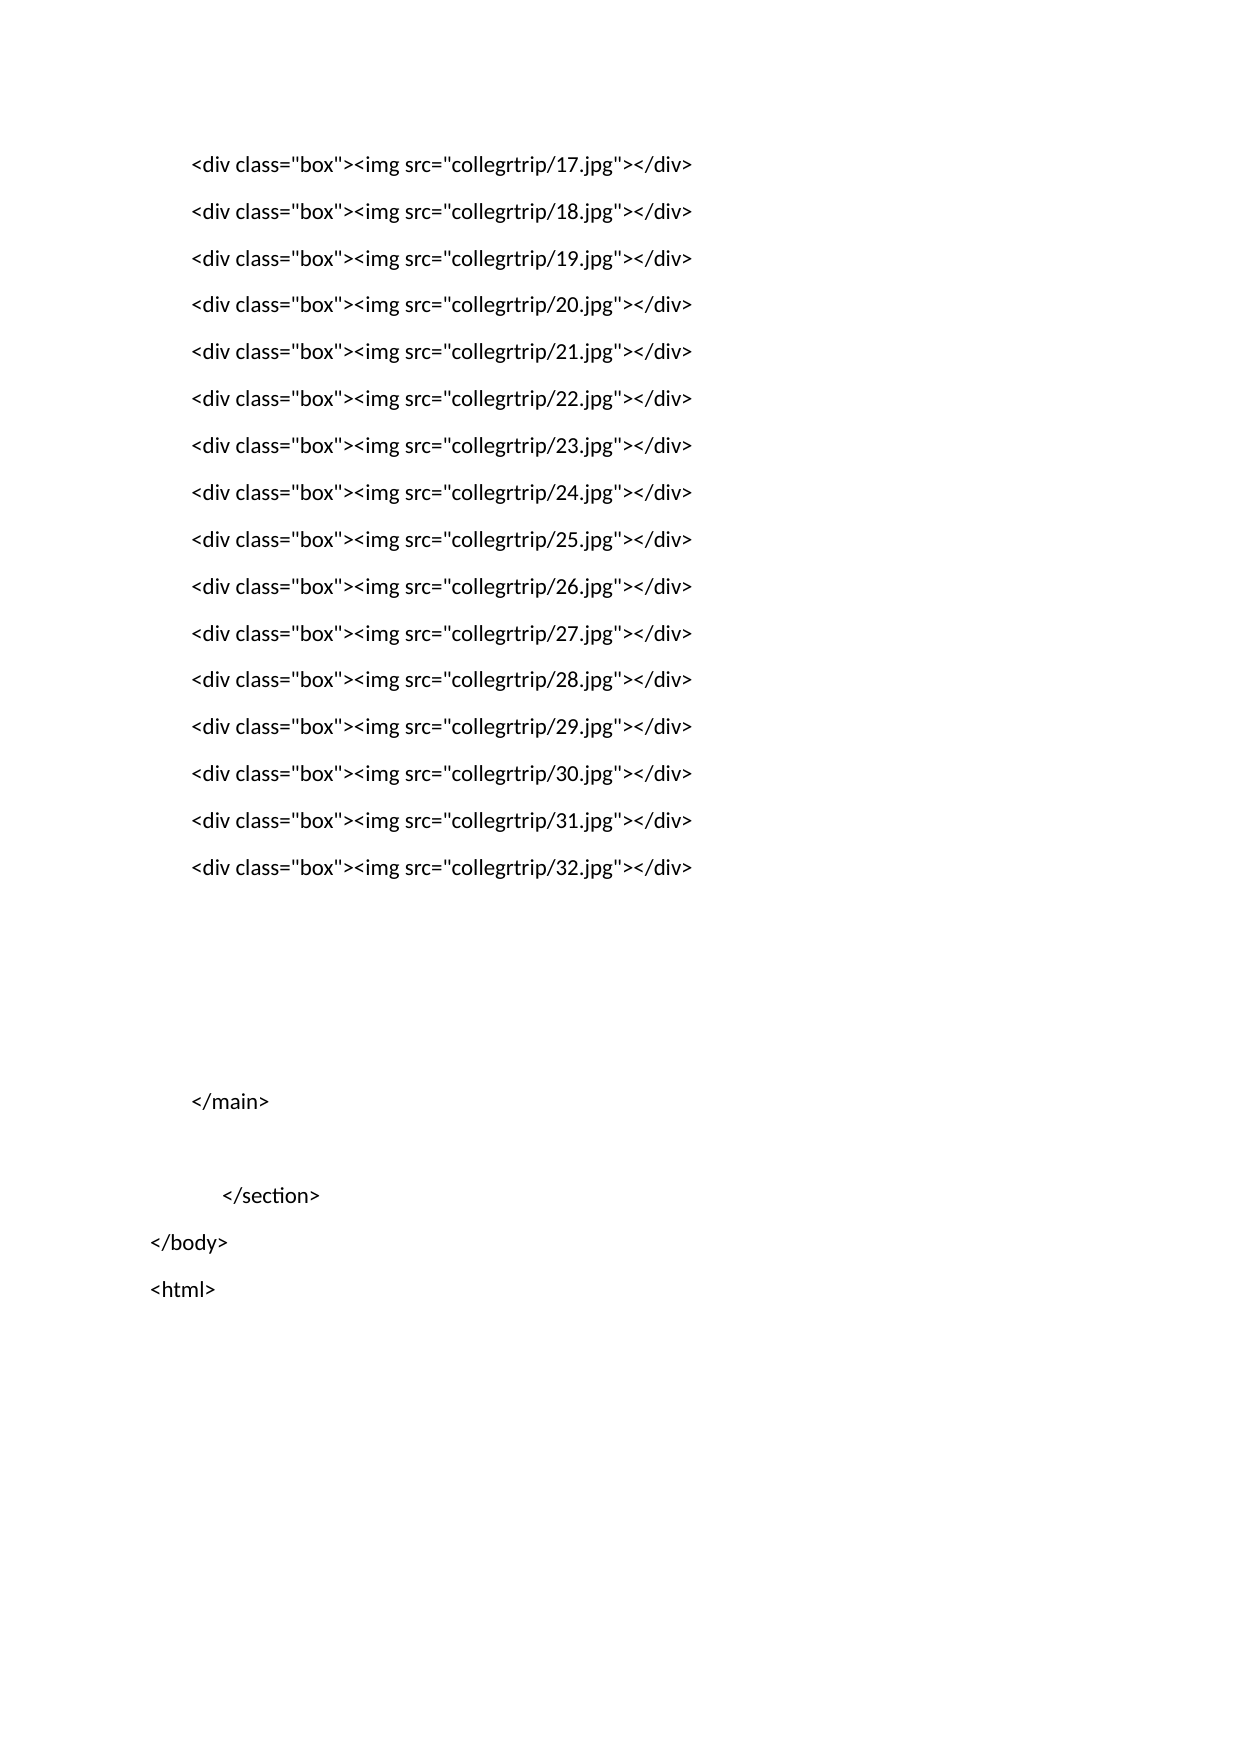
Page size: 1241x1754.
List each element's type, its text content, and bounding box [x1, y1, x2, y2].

text </body> [150, 1228, 1090, 1256]
text <div class="box"><img src="collegrtrip/31.jpg"></div> [150, 806, 1090, 834]
text </main> [150, 1087, 1090, 1116]
text <div class="box"><img src="collegrtrip/26.jpg"></div> [150, 572, 1090, 600]
text <div class="box"><img src="collegrtrip/23.jpg"></div> [150, 431, 1090, 459]
text <div class="box"><img src="collegrtrip/20.jpg"></div> [150, 291, 1090, 319]
text <div class="box"><img src="collegrtrip/32.jpg"></div> [150, 853, 1090, 881]
text <div class="box"><img src="collegrtrip/28.jpg"></div> [150, 666, 1090, 694]
text <div class="box"><img src="collegrtrip/25.jpg"></div> [150, 525, 1090, 553]
text <div class="box"><img src="collegrtrip/30.jpg"></div> [150, 759, 1090, 787]
text <html> [150, 1275, 1090, 1333]
text <div class="box"><img src="collegrtrip/18.jpg"></div> [150, 197, 1090, 225]
text <div class="box"><img src="collegrtrip/21.jpg"></div> [150, 337, 1090, 366]
text <div class="box"><img src="collegrtrip/19.jpg"></div> [150, 244, 1090, 272]
text <div class="box"><img src="collegrtrip/24.jpg"></div> [150, 478, 1090, 506]
text <div class="box"><img src="collegrtrip/22.jpg"></div> [150, 384, 1090, 412]
text <div class="box"><img src="collegrtrip/27.jpg"></div> [150, 619, 1090, 647]
text <div class="box"><img src="collegrtrip/17.jpg"></div> [150, 150, 1090, 178]
text </section> [150, 1181, 1090, 1209]
text <div class="box"><img src="collegrtrip/29.jpg"></div> [150, 712, 1090, 741]
